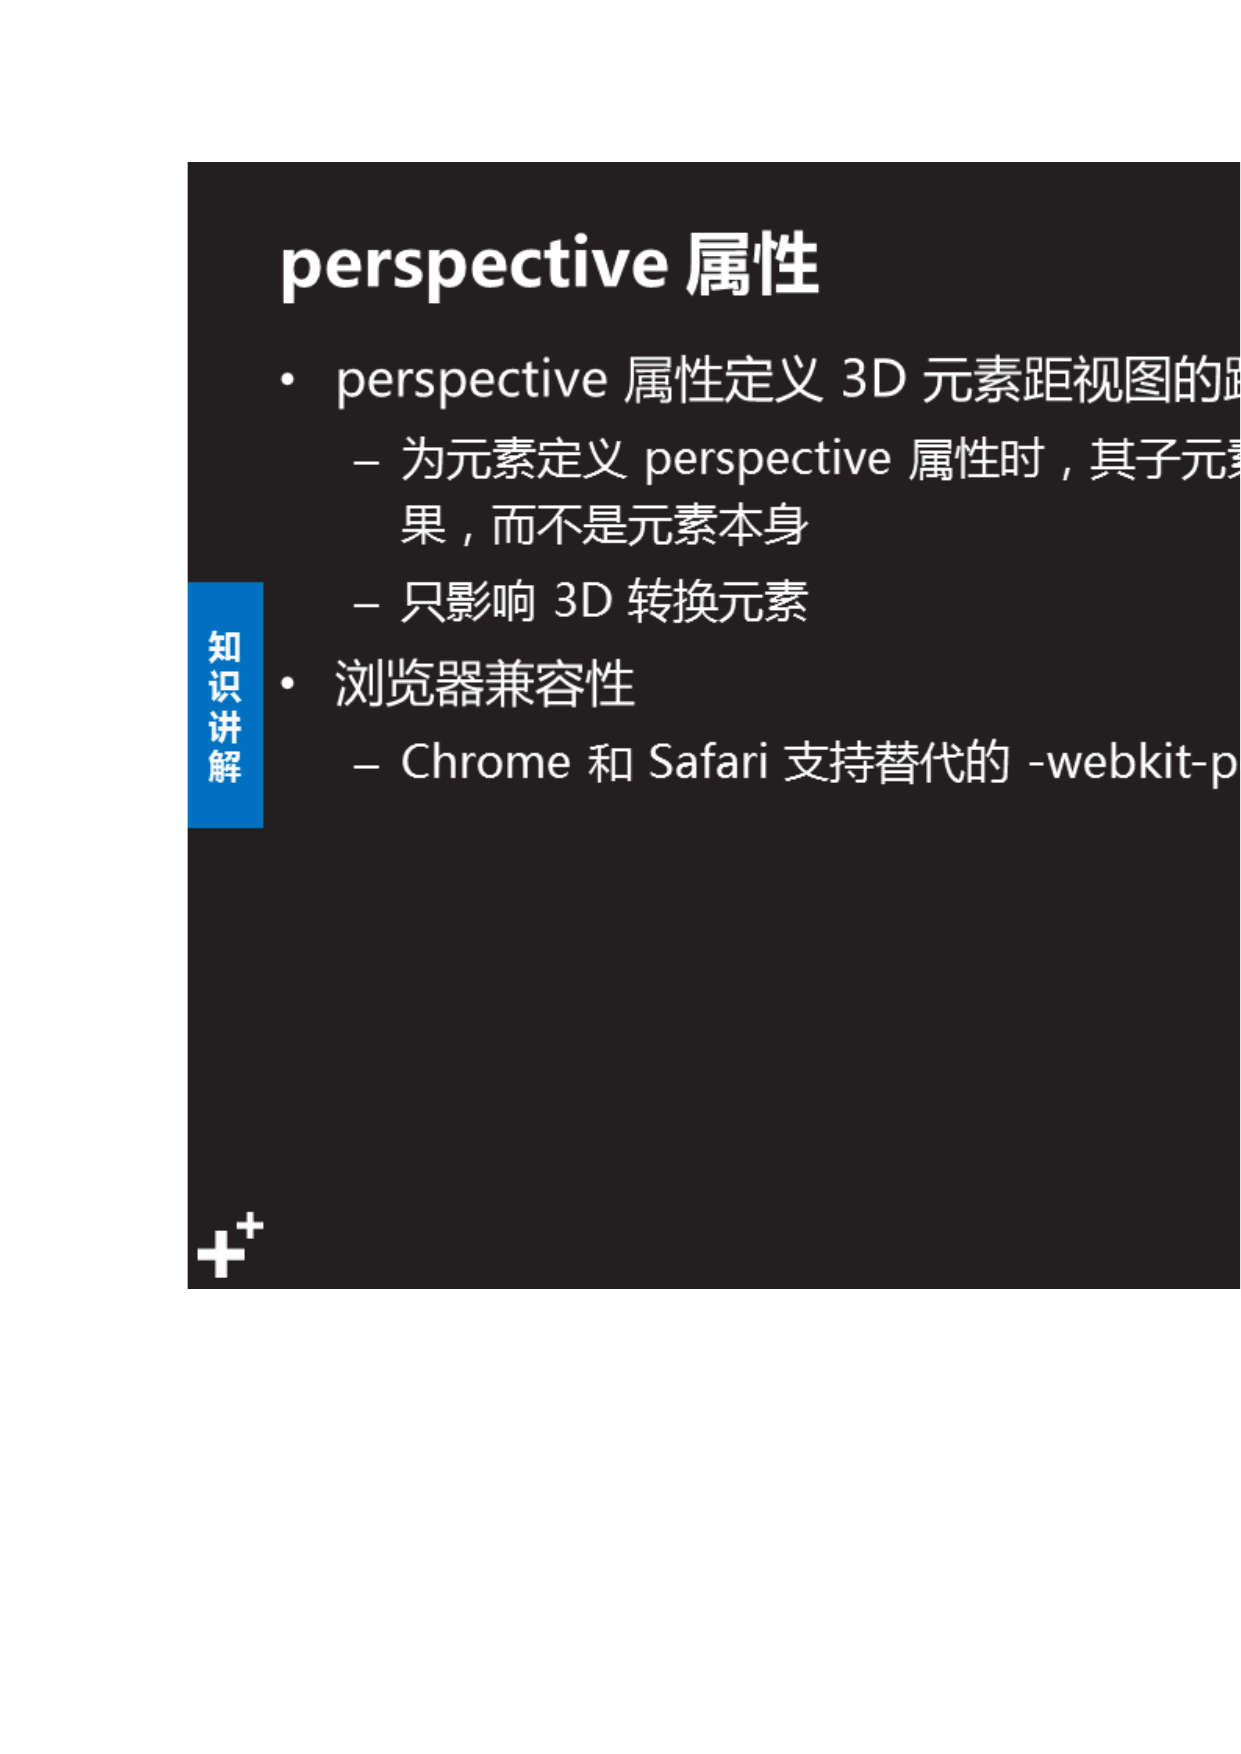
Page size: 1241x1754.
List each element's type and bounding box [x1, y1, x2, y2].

picture [187, 162, 1241, 1289]
